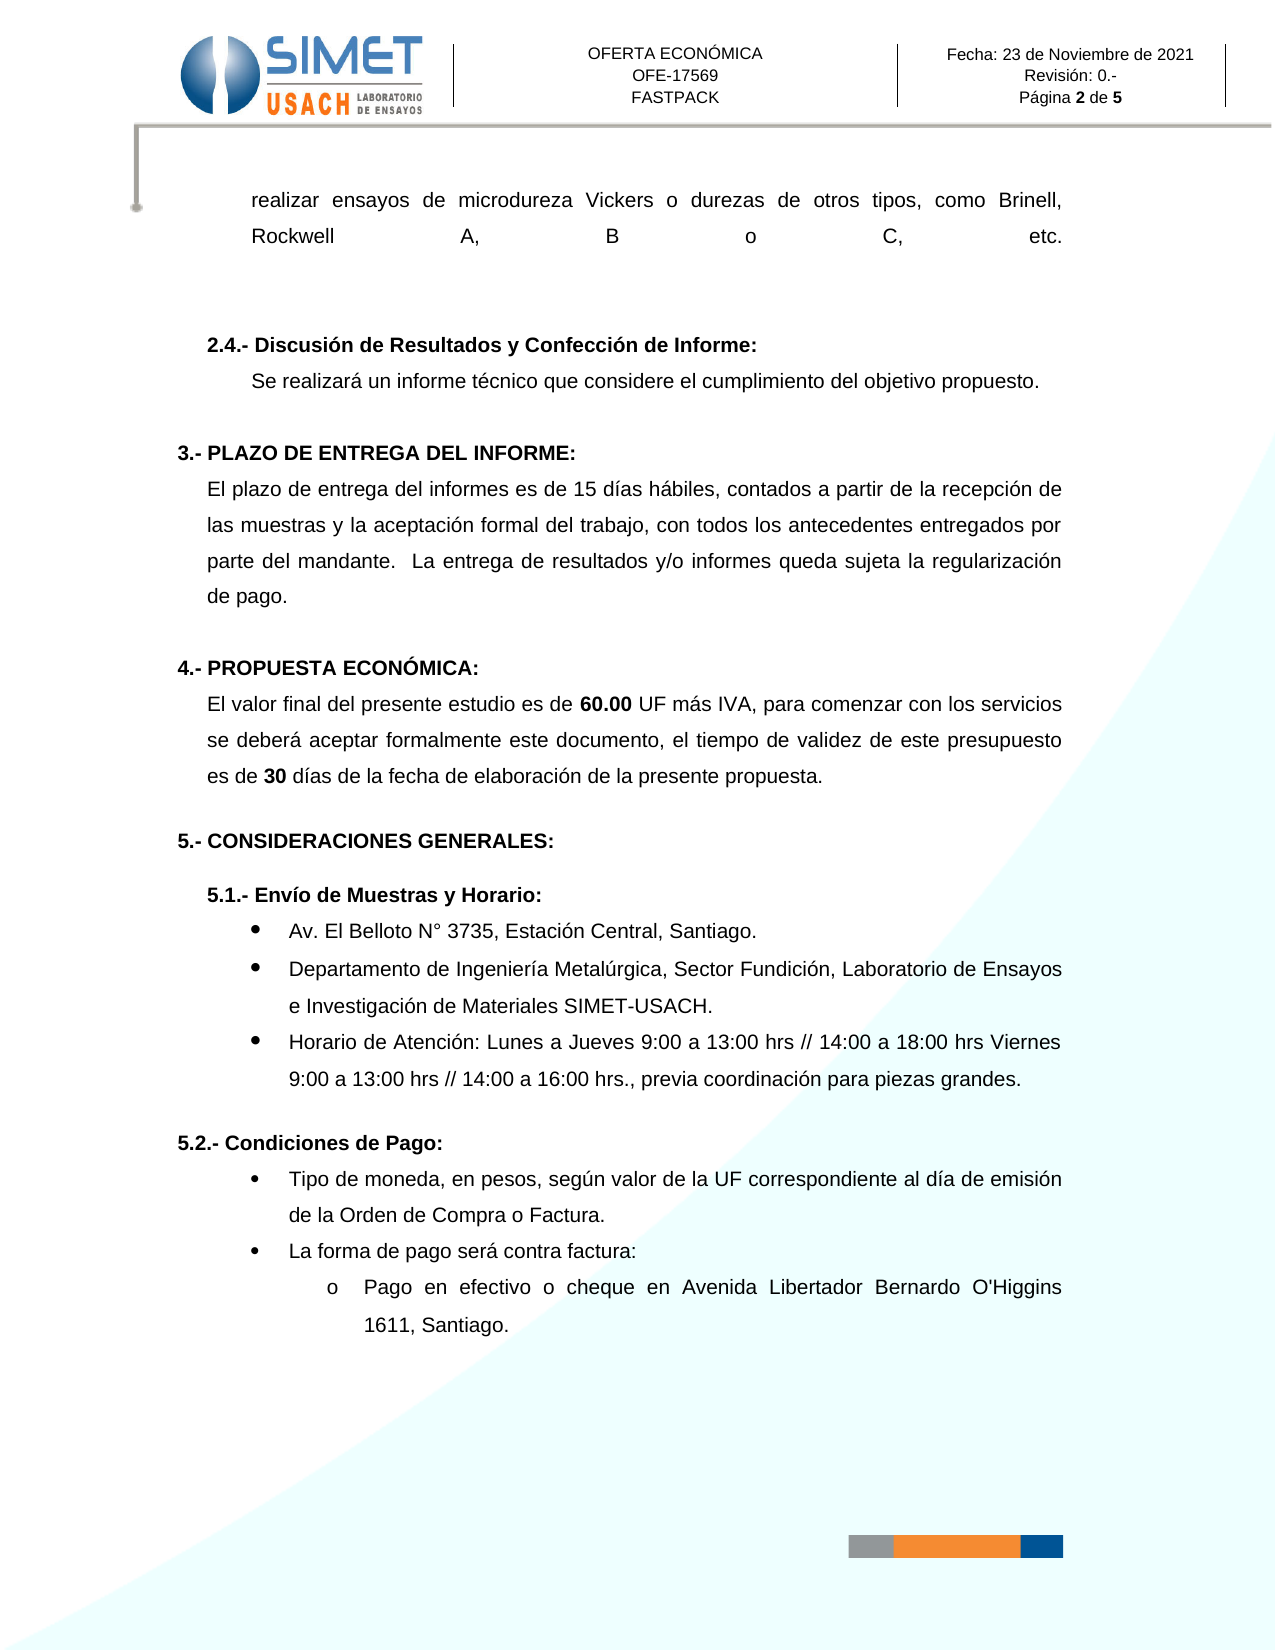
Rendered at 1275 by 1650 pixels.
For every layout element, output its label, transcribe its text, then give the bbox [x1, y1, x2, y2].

list Departamento de Ingeniería Metalúrgica, Sector Fundición, Laboratorio de Ensayos e Investigación de Materiales SIMET-USACH. [251, 957, 1063, 1018]
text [251, 188, 1063, 294]
text 4.- PROPUESTA ECONÓMICA: [177, 656, 1063, 680]
list La forma de pago será contra factura: [251, 1239, 1063, 1263]
text 3.- PLAZO DE ENTREGA DEL INFORME: [177, 441, 1063, 464]
text El plazo de entrega del informes es de 15 días hábiles, contados a partir de la recepción de las muestras y la aceptación formal del trabajo, con todos los antecedentes entregados por parte del mandante. La entrega de resultados y/o informes queda sujeta la regularización de pago. [207, 477, 1063, 608]
list Pago en efectivo o cheque en Avenida Libertador Bernardo O'Higgins 1611, Santiago. [326, 1275, 1063, 1337]
text 5.2.- Condiciones de Pago: [177, 1131, 1063, 1155]
text 5.1.- Envío de Muestras y Horario: [207, 883, 1063, 907]
text El valor final del presente estudio es de 60.00 UF más IVA, para comenzar con los servicios se deberá aceptar formalmente este documento, el tiempo de validez de este presupuesto es de 30 días de la fecha de elaboración de la presente propuesta. [207, 692, 1063, 788]
list Tipo de moneda, en pesos, según valor de la UF correspondiente al día de emisión de la Orden de Compra o Factura. [251, 1167, 1063, 1227]
text Se realizará un informe técnico que considere el cumplimiento del objetivo propuesto. [251, 369, 1063, 393]
list Av. El Belloto N° 3735, Estación Central, Santiago. [251, 919, 1063, 944]
list Horario de Atención: Lunes a Jueves 9:00 a 13:00 hrs // 14:00 a 18:00 hrs Viernes 9:00 a 13:00 hrs // 14:00 a 16:00 hrs., previa coordinación para piezas grandes. [251, 1029, 1063, 1091]
text 5.- CONSIDERACIONES GENERALES: [177, 829, 1063, 853]
text 2.4.- Discusión de Resultados y Confección de Informe: [207, 333, 1063, 357]
picture [126, 22, 1272, 219]
